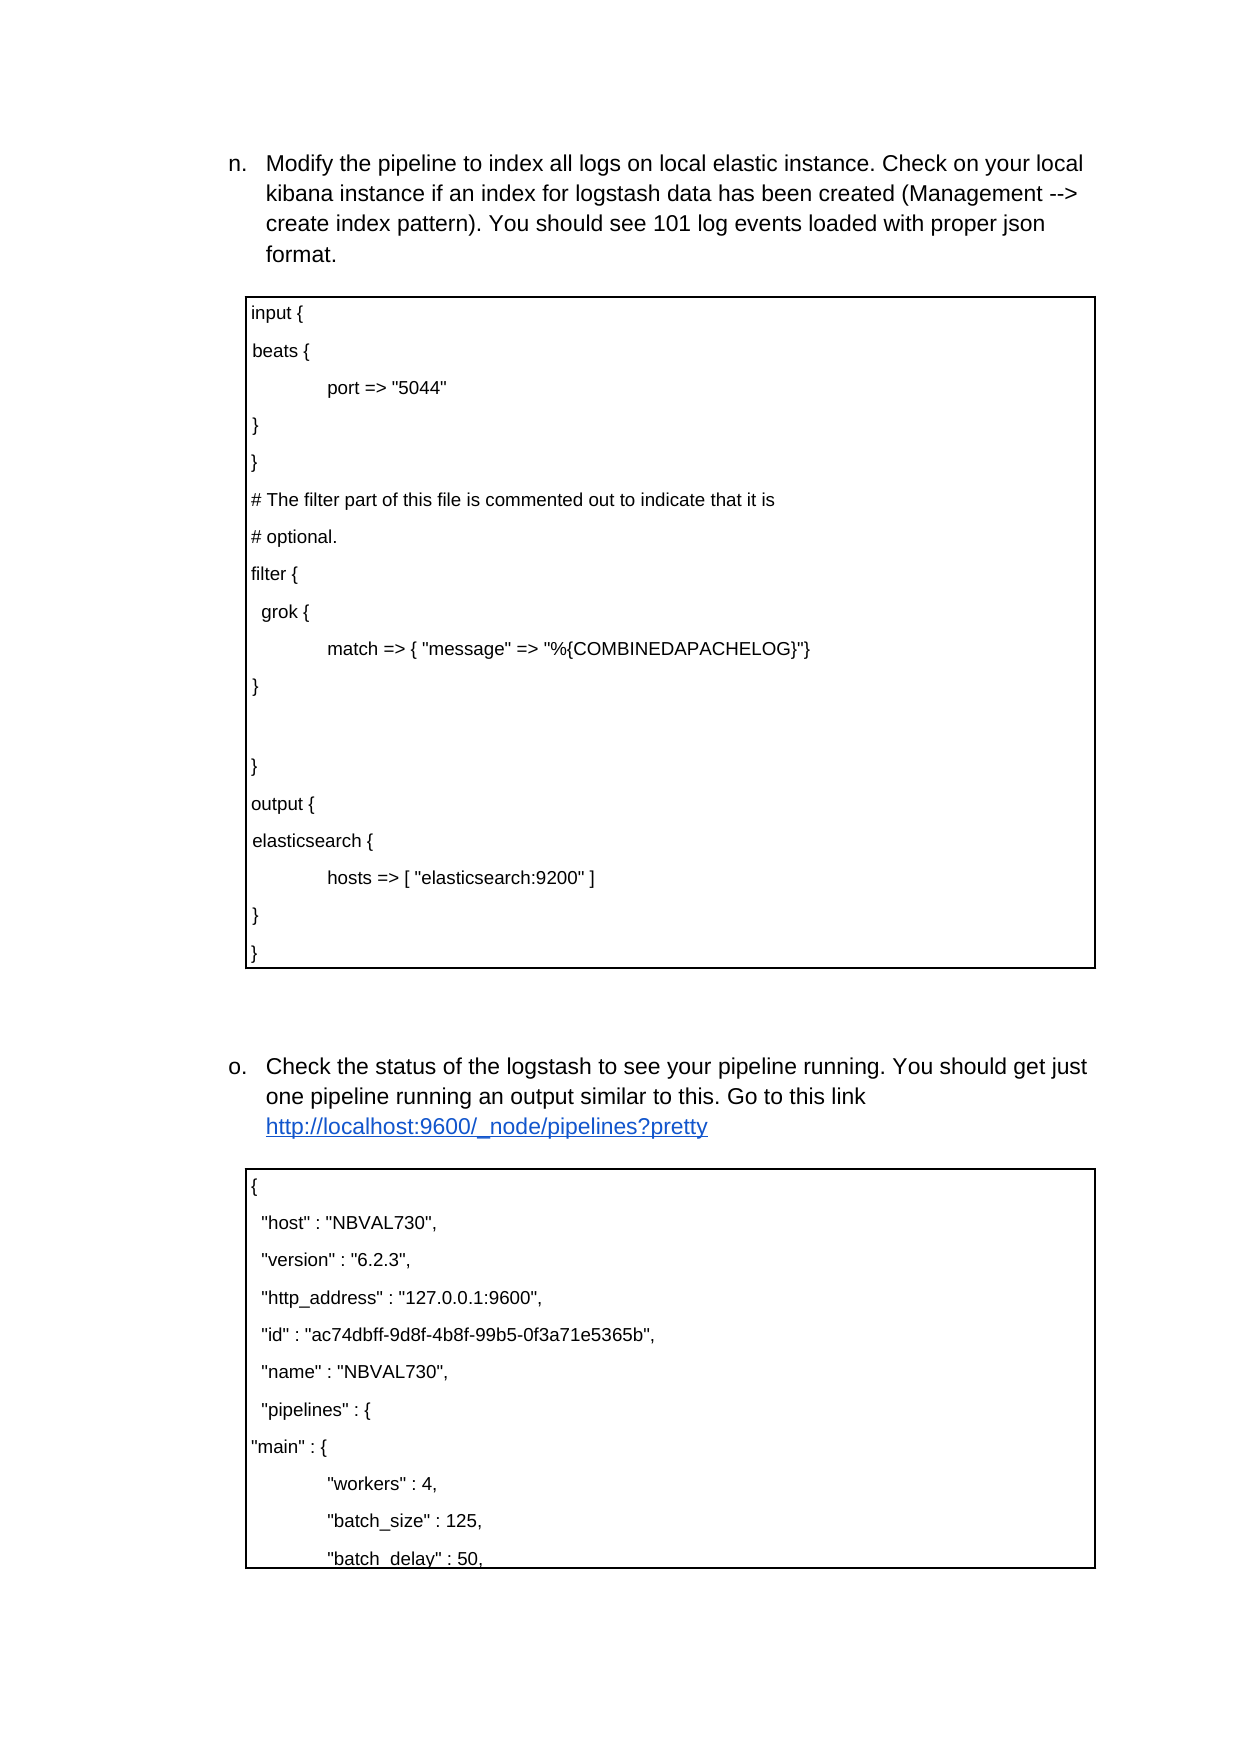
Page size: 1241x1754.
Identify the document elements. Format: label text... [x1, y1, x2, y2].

text input { [247, 298, 1094, 324]
text } [247, 445, 1094, 473]
text "http_address" : "127.0.0.1:9600", [247, 1280, 1094, 1308]
text hosts => [ "elasticsearch:9200" ] [247, 861, 1094, 888]
text { [247, 1170, 1094, 1196]
text } [247, 749, 1094, 777]
text port => "5044" [247, 370, 1094, 398]
text "host" : "NBVAL730", [247, 1206, 1094, 1233]
text } [247, 935, 1094, 967]
text "id" : "ac74dbff-9d8f-4b8f-99b5-0f3a71e5365b", [247, 1317, 1094, 1345]
text "pipelines" : { [247, 1392, 1094, 1420]
list Modify the pipeline to index all logs on local elastic instance. Check on your local kibana instance if an index for logstash data has been created (Management --> create index pattern). You should see 101 log events loaded with proper json format. [228, 150, 1090, 267]
text match => { "message" => "%{COMBINEDAPACHELOG}"} [247, 631, 1094, 659]
list Check the status of the logstash to see your pipeline running. You should get just one pipeline running an output similar to this. Go to this link http://localhost:9600/_node/pipelines?pretty [228, 1053, 1090, 1139]
text # The filter part of this file is commented out to indicate that it is [247, 482, 1094, 510]
text "name" : "NBVAL730", [247, 1355, 1094, 1383]
text # optional. [247, 519, 1094, 547]
text } [247, 669, 1094, 697]
text "main" : { [247, 1429, 1094, 1457]
text output { [247, 786, 1094, 814]
text "batch_delay" : 50, [247, 1541, 1094, 1567]
text beats { [247, 333, 1094, 361]
text elasticsearch { [247, 823, 1094, 851]
text } [247, 898, 1094, 926]
text filter { [247, 557, 1094, 585]
text "version" : "6.2.3", [247, 1243, 1094, 1271]
text "workers" : 4, [247, 1467, 1094, 1494]
text "batch_size" : 125, [247, 1504, 1094, 1532]
text grok { [247, 594, 1094, 622]
text } [247, 408, 1094, 436]
